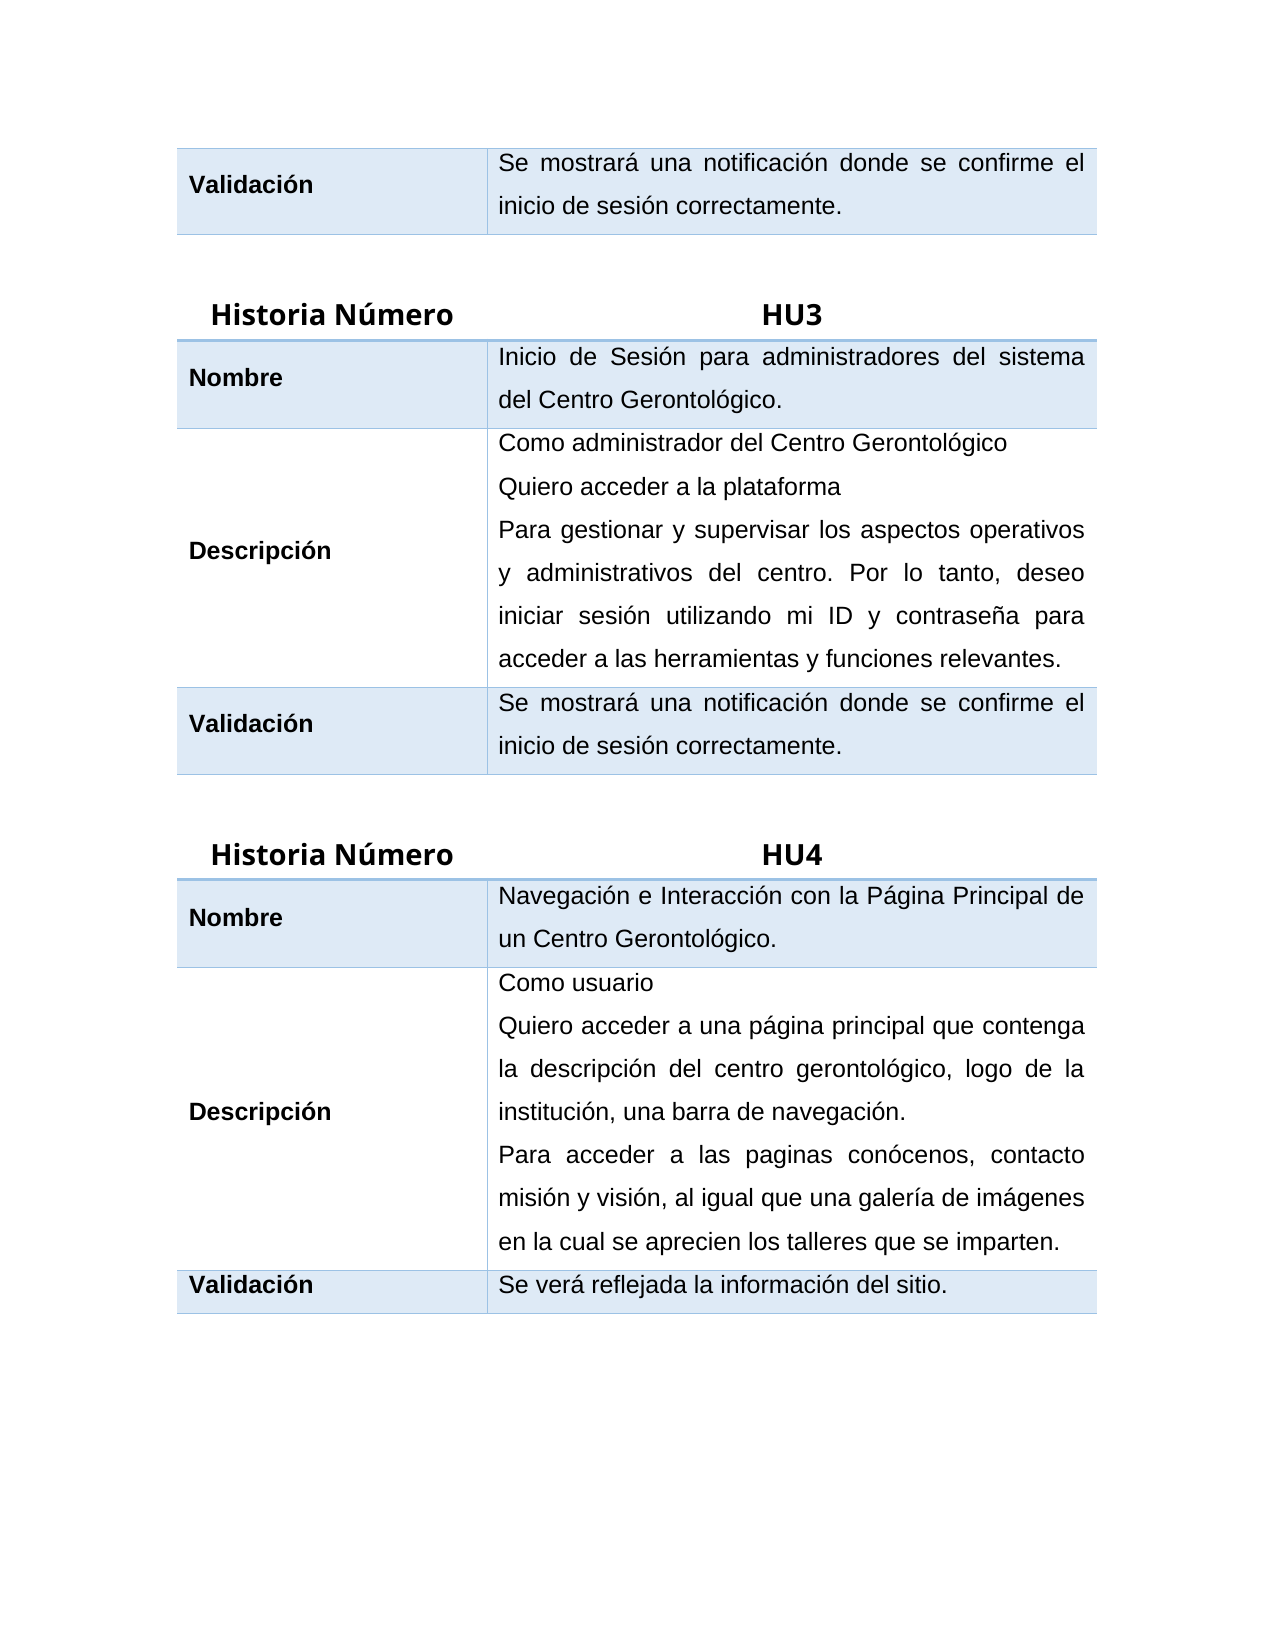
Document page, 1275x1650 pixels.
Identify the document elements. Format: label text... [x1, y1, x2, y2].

table_header Historia Número [177, 834, 487, 878]
table_cell Navegación e Interacción con la Página Principal de un Centro Gerontológico. [488, 881, 1097, 967]
table_cell Validación [177, 149, 487, 234]
table_cell Se mostrará una notificación donde se confirme el inicio de sesión correctamente. [488, 688, 1097, 774]
table_cell Inicio de Sesión para administradores del sistema del Centro Gerontológico. [488, 342, 1097, 428]
table_cell Se verá reflejada la información del sitio. [488, 1271, 1097, 1313]
table_cell Descripción [177, 968, 487, 1269]
table_cell Validación [177, 688, 487, 774]
table_cell Nombre [177, 881, 487, 967]
table_header HU4 [487, 834, 1097, 878]
table_cell Descripción [177, 429, 487, 687]
table_cell Como usuario Quiero acceder a una página principal que contenga la descripción del centro gerontológico, logo de la institución, una barra de navegación. Para acceder a las paginas conócenos, contacto misión y visión, al igual que una galería de imágenes en la cual se aprecien los talleres que se imparten. [488, 968, 1097, 1269]
table_cell Se mostrará una notificación donde se confirme el inicio de sesión correctamente. [488, 149, 1097, 234]
table_header Historia Número [177, 295, 487, 338]
table_header HU3 [487, 295, 1097, 338]
table_cell Validación [177, 1271, 487, 1313]
table_cell Como administrador del Centro Gerontológico Quiero acceder a la plataforma Para gestionar y supervisar los aspectos operativos y administrativos del centro. Por lo tanto, deseo iniciar sesión utilizando mi ID y contraseña para acceder a las herramientas y funciones relevantes. [488, 429, 1097, 687]
table_cell Nombre [177, 342, 487, 428]
